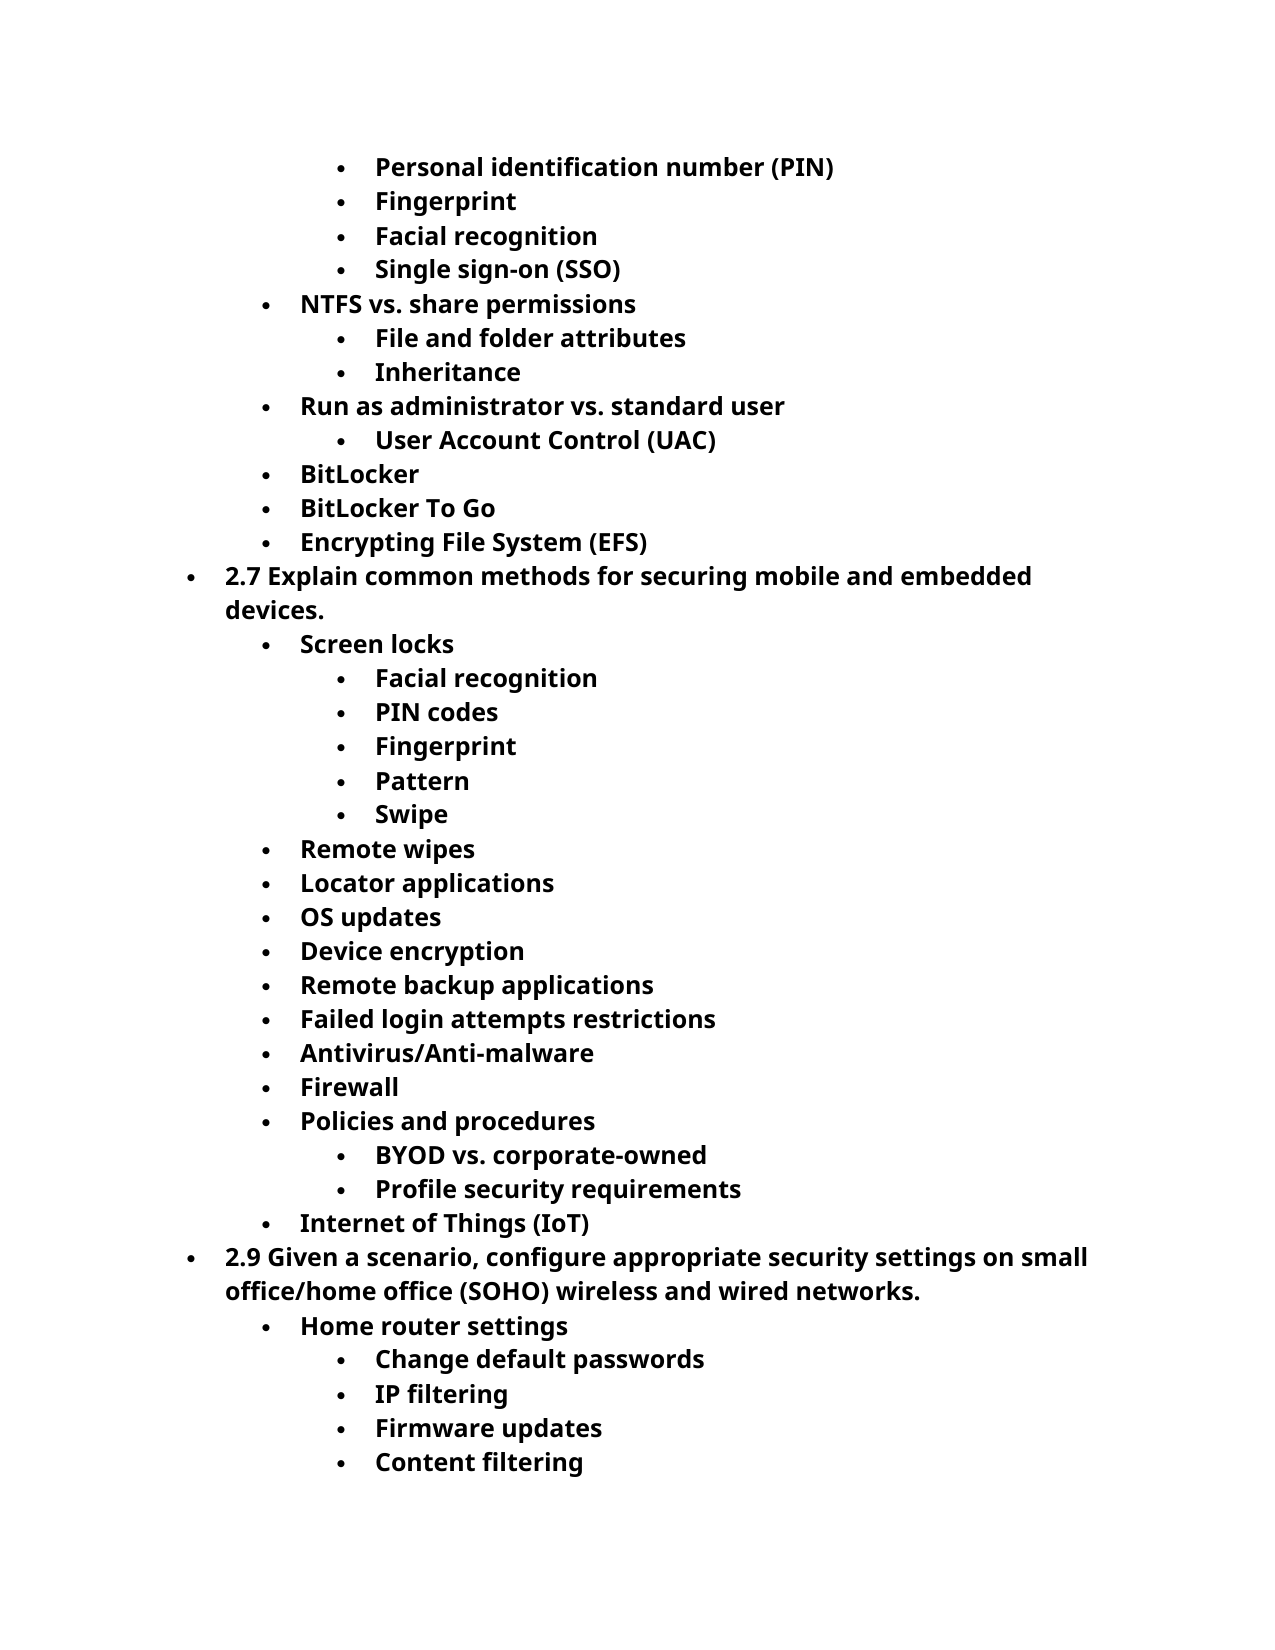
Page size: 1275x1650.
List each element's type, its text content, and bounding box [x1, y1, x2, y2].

list Device encryption [262, 933, 1125, 967]
list Antivirus/Anti‐malware [262, 1036, 1125, 1070]
list BYOD vs. corporate‐owned [337, 1138, 1125, 1172]
list Policies and procedures [262, 1104, 1125, 1138]
list NTFS vs. share permissions [262, 286, 1125, 320]
list Facial recognition [337, 661, 1125, 695]
list Internet of Things (IoT) [262, 1206, 1125, 1240]
list OS updates [262, 899, 1125, 933]
list BitLocker [262, 457, 1125, 491]
list Remote wipes [262, 831, 1125, 865]
list IP filtering [337, 1376, 1125, 1410]
list PIN codes [337, 695, 1125, 729]
list Inheritance [337, 354, 1125, 388]
list User Account Control (UAC) [337, 422, 1125, 457]
list Remote backup applications [262, 967, 1125, 1002]
list Change default passwords [337, 1342, 1125, 1376]
list Personal identification number (PIN) [337, 150, 1125, 184]
list Content filtering [337, 1444, 1125, 1478]
list Single sign‐on (SSO) [337, 252, 1125, 286]
list Pattern [337, 763, 1125, 797]
list Firewall [262, 1070, 1125, 1104]
list Home router settings [262, 1308, 1125, 1342]
list BitLocker To Go [262, 491, 1125, 525]
list Swipe [337, 797, 1125, 831]
list Screen locks [262, 627, 1125, 661]
list File and folder attributes [337, 320, 1125, 354]
list Firmware updates [337, 1410, 1125, 1444]
list Profile security requirements [337, 1172, 1125, 1206]
list Fingerprint [337, 184, 1125, 218]
list Failed login attempts restrictions [262, 1002, 1125, 1036]
list 2.9 Given a scenario, configure appropriate security settings on small office/home office (SOHO) wireless and wired networks. [187, 1240, 1125, 1308]
list Fingerprint [337, 729, 1125, 763]
list Facial recognition [337, 218, 1125, 252]
list Locator applications [262, 865, 1125, 899]
list Run as administrator vs. standard user [262, 388, 1125, 422]
list Encrypting File System (EFS) [262, 525, 1125, 559]
list 2.7 Explain common methods for securing mobile and embedded devices. [187, 559, 1125, 627]
